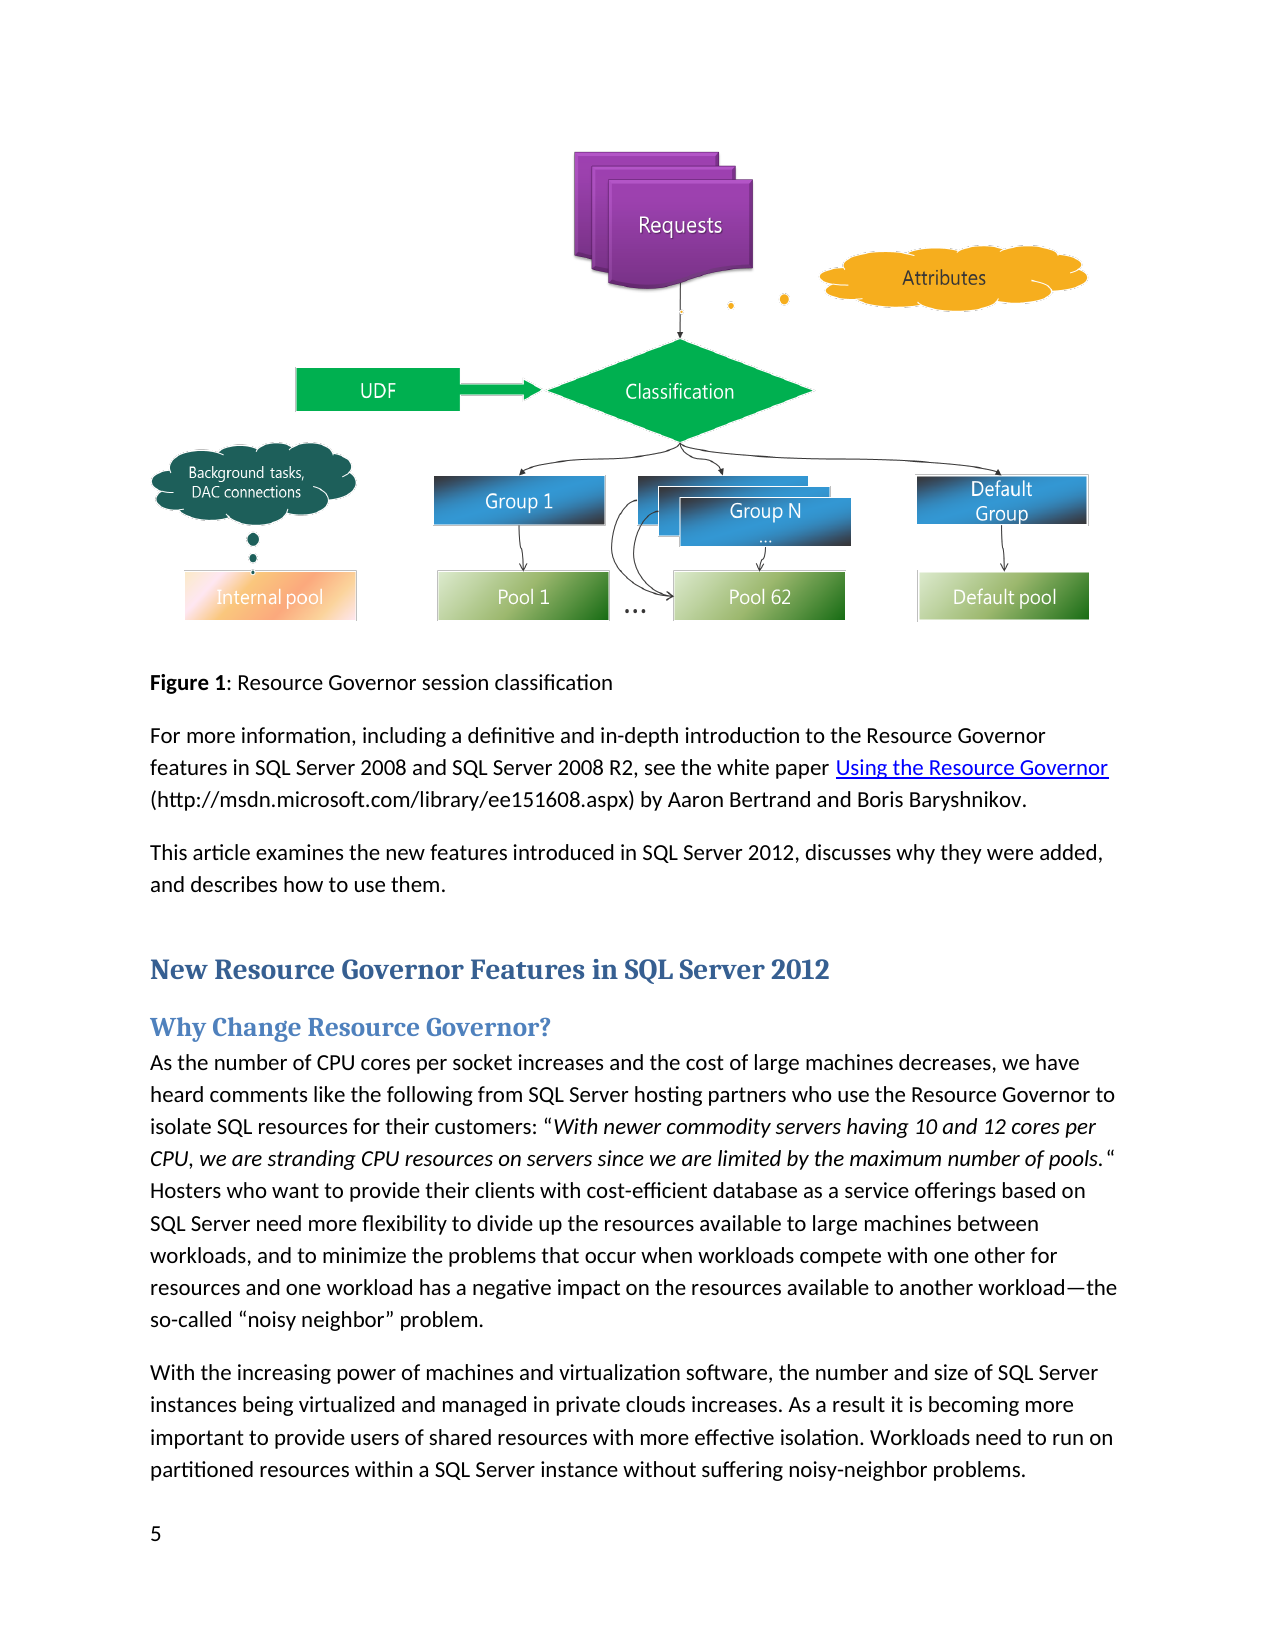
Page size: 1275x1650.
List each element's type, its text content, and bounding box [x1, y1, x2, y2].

text With the increasing power of machines and virtualization software, the number and size of SQL Server instances being virtualized and managed in private clouds increases. As a result it is becoming more important to provide users of shared resources with more effective isolation. Workloads need to run on partitioned resources within a SQL Server instance without suffering noisy-neighbor problems. [150, 1358, 1125, 1483]
subtitle Why Change Resource Governor? [150, 1012, 1125, 1043]
picture [150, 150, 1091, 643]
text This article examines the new features introduced in SQL Server 2012, discusses why they were added, and describes how to use them. [150, 838, 1125, 899]
text Figure 1: Resource Governor session classification [150, 668, 1125, 696]
subtitle New Resource Governor Features in SQL Server 2012 [150, 953, 1125, 986]
text For more information, including a definitive and in-depth introduction to the Resource Governor features in SQL Server 2008 and SQL Server 2008 R2, see the white paper Using the Resource Governor (http://msdn.microsoft.com/library/ee151608.aspx) by Aaron Bertrand and Boris Baryshnikov. [150, 721, 1125, 813]
text As the number of CPU cores per socket increases and the cost of large machines decreases, we have heard comments like the following from SQL Server hosting partners who use the Resource Governor to isolate SQL resources for their customers: “With newer commodity servers having 10 and 12 cores per CPU, we are stranding CPU resources on servers since we are limited by the maximum number of pools.“ Hosters who want to provide their clients with cost-efficient database as a service offerings based on SQL Server need more flexibility to divide up the resources available to large machines between workloads, and to minimize the problems that occur when workloads compete with one other for resources and one workload has a negative impact on the resources available to another workload—the so-called “noisy neighbor” problem. [150, 1048, 1125, 1333]
